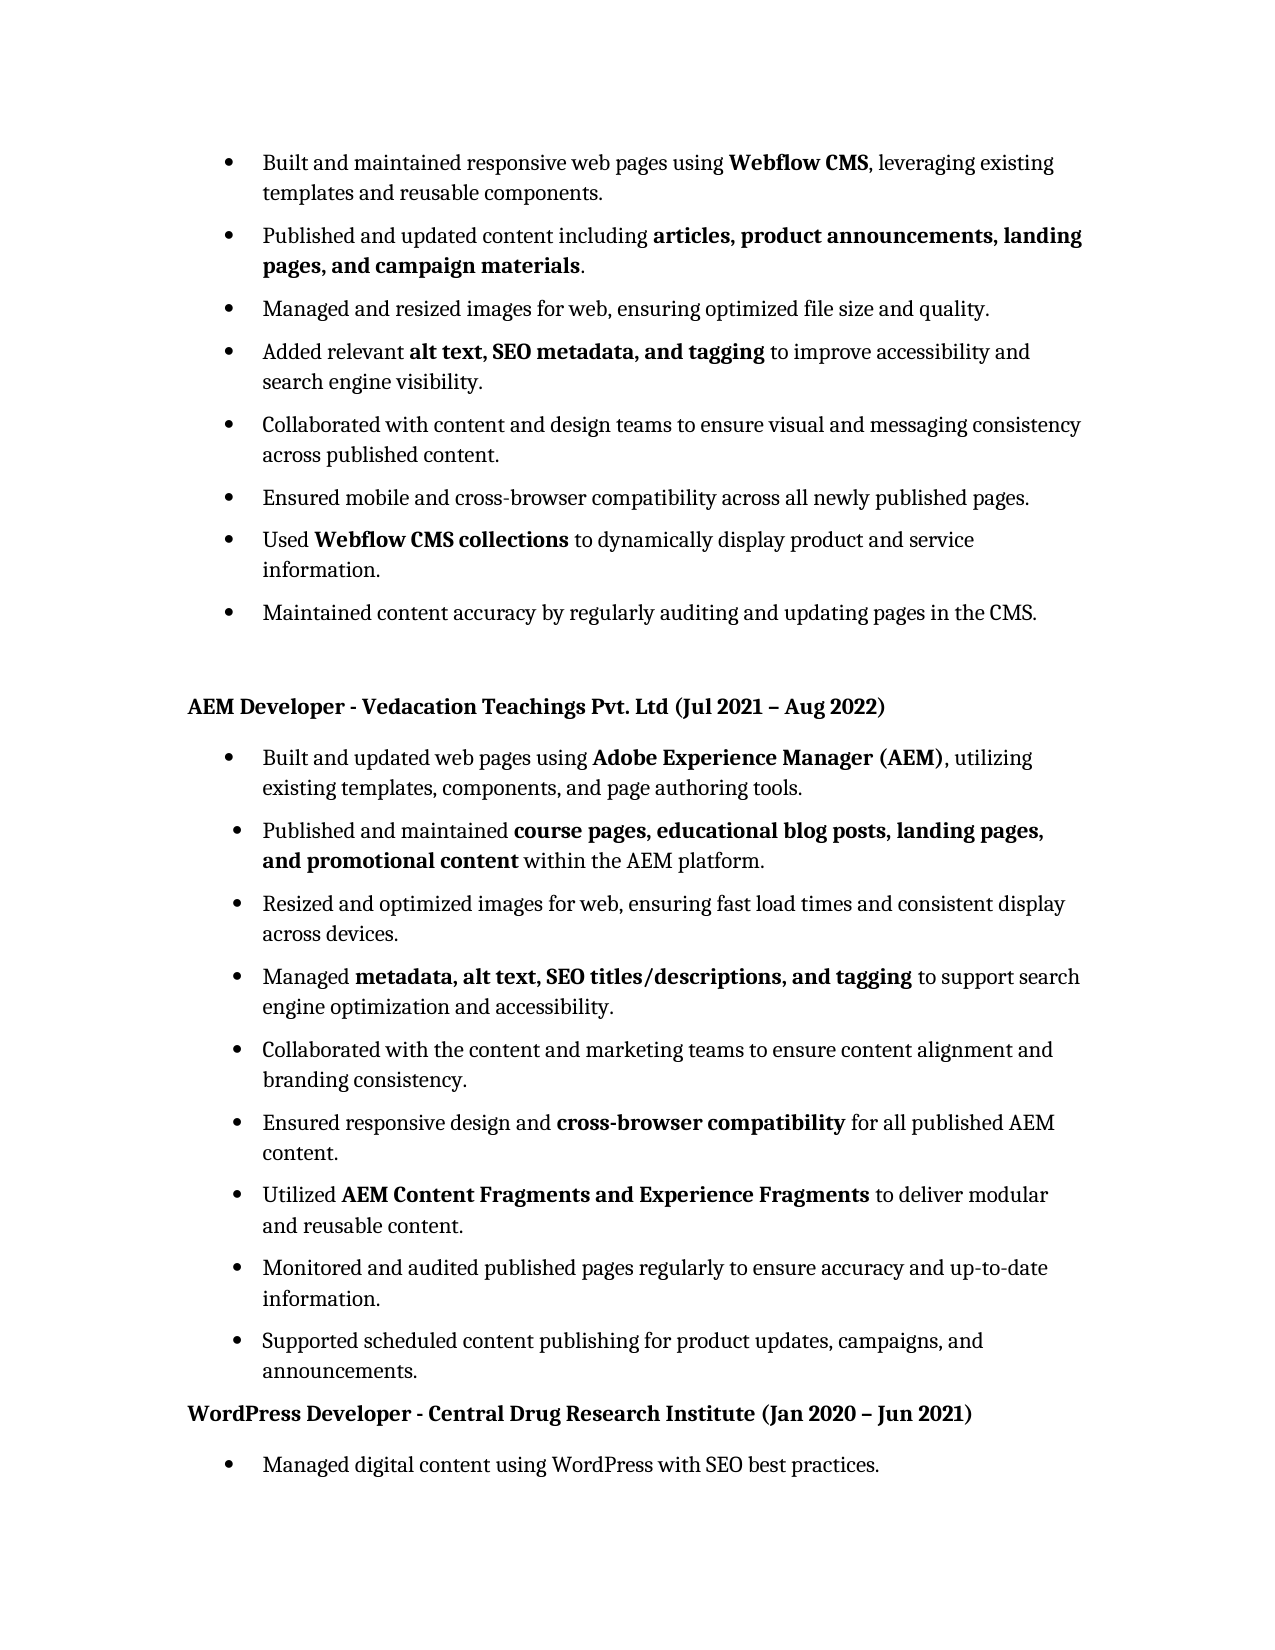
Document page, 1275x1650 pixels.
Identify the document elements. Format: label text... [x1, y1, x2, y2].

list Utilized AEM Content Fragments and Experience Fragments to deliver modular and reusable content. [233, 1182, 1087, 1239]
list Used Webflow CMS collections to dynamically display product and service information. [225, 527, 1087, 584]
list Managed digital content using WordPress with SEO best practices. [225, 1452, 1087, 1478]
list Supported scheduled content publishing for product updates, campaigns, and announcements. [233, 1328, 1087, 1385]
list Managed and resized images for web, ensuring optimized file size and quality. [225, 296, 1087, 322]
list Built and maintained responsive web pages using Webflow CMS, leveraging existing templates and reusable components. [225, 150, 1087, 207]
list Ensured mobile and cross-browser compatibility across all newly published pages. [225, 484, 1087, 511]
text WordPress Developer - Central Drug Research Institute (Jan 2020 – Jun 2021) [187, 1401, 1087, 1427]
list Resized and optimized images for web, ensuring fast load times and consistent display across devices. [233, 891, 1087, 947]
list Added relevant alt text, SEO metadata, and tagging to improve accessibility and search engine visibility. [225, 338, 1087, 395]
list Collaborated with content and design teams to ensure visual and messaging consistency across published content. [225, 411, 1087, 468]
list Published and updated content including articles, product announcements, landing pages, and campaign materials. [225, 223, 1087, 279]
list Built and updated web pages using Adobe Experience Manager (AEM), utilizing existing templates, components, and page authoring tools. [225, 745, 1087, 801]
list Monitored and audited published pages regularly to ensure accuracy and up-to-date information. [233, 1255, 1087, 1312]
list Collaborated with the content and marketing teams to ensure content alignment and branding consistency. [233, 1036, 1087, 1093]
list Ensured responsive design and cross-browser compatibility for all published AEM content. [233, 1109, 1087, 1166]
text AEM Developer - Vedacation Teachings Pvt. Ltd (Jul 2021 – Aug 2022) [187, 694, 1087, 720]
list Published and maintained course pages, educational blog posts, landing pages, and promotional content within the AEM platform. [233, 818, 1087, 874]
list Maintained content accuracy by regularly auditing and updating pages in the CMS. [225, 600, 1087, 626]
list Managed metadata, alt text, SEO titles/descriptions, and tagging to support search engine optimization and accessibility. [233, 963, 1087, 1020]
